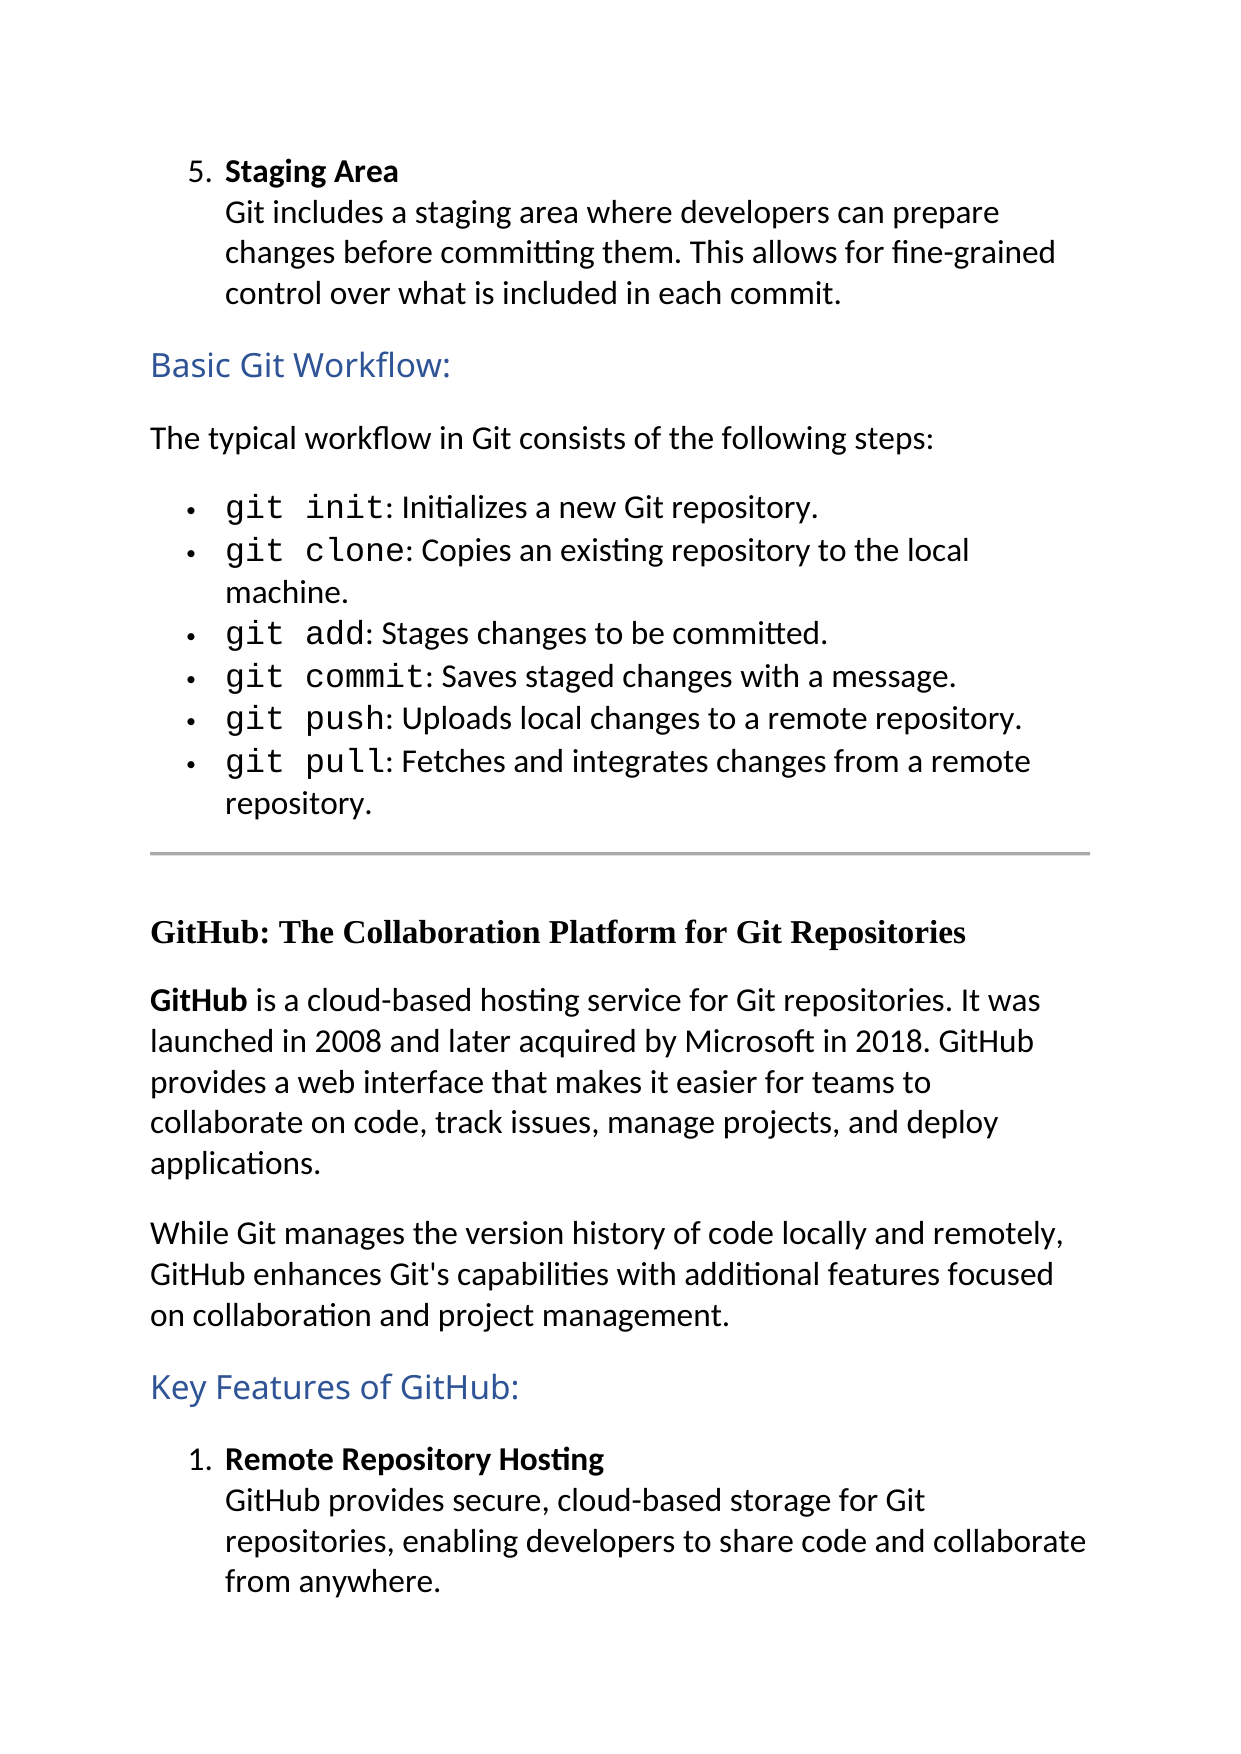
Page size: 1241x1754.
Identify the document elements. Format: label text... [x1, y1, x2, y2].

subtitle Basic Git Workflow: [150, 342, 1090, 387]
text The typical workflow in Git consists of the following steps: [150, 417, 1090, 457]
list git add: Stages changes to be committed. [187, 612, 1090, 655]
list git init: Initializes a new Git repository. [187, 487, 1090, 529]
list git pull: Fetches and integrates changes from a remote repository. [187, 740, 1090, 823]
list Staging Area Git includes a staging area where developers can prepare changes before committing them. This allows for fine-grained control over what is included in each commit. [187, 150, 1090, 313]
text GitHub is a cloud-based hosting service for Git repositories. It was launched in 2008 and later acquired by Microsoft in 2018. GitHub provides a web interface that makes it easier for teams to collaborate on code, track issues, manage projects, and deploy applications. [150, 979, 1090, 1183]
list git clone: Copies an existing repository to the local machine. [187, 529, 1090, 612]
subtitle Key Features of GitHub: [150, 1363, 1090, 1409]
list git commit: Saves staged changes with a message. [187, 655, 1090, 697]
list git push: Uploads local changes to a remote repository. [187, 697, 1090, 740]
subtitle GitHub: The Collaboration Platform for Git Repositories [150, 912, 1090, 950]
list Remote Repository Hosting GitHub provides secure, cloud-based storage for Git repositories, enabling developers to share code and collaborate from anywhere. [187, 1438, 1090, 1601]
text While Git manages the version history of code locally and remotely, GitHub enhances Git's capabilities with additional features focused on collaboration and project management. [150, 1212, 1090, 1334]
